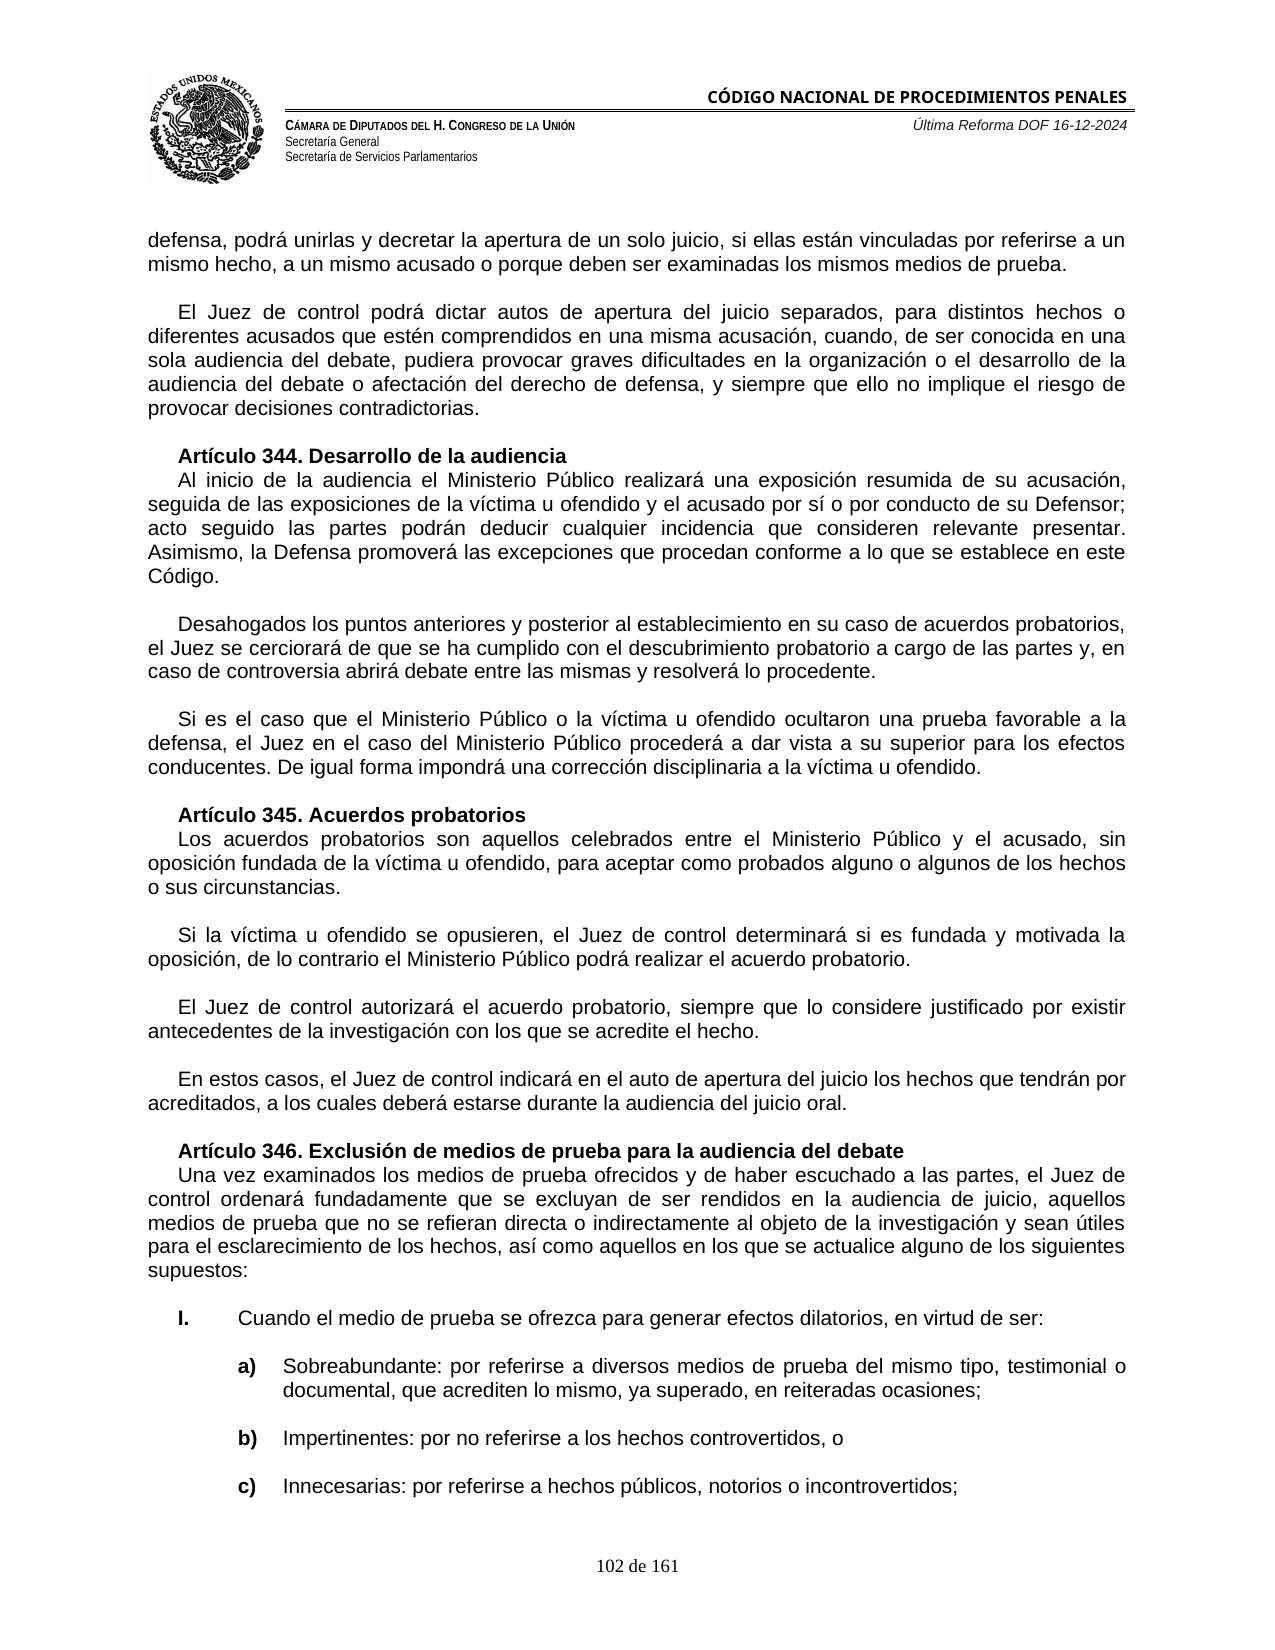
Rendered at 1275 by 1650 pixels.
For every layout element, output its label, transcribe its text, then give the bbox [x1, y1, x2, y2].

text Si es el caso que el Ministerio Público o la víctima u ofendido ocultaron una prueba favorable a la defensa, el Juez en el caso del Ministerio Público procederá a dar vista a su superior para los efectos conducentes. De igual forma impondrá una corrección disciplinaria a la víctima u ofendido. [148, 707, 1127, 779]
text c) Innecesarias: por referirse a hechos públicos, notorios o incontrovertidos; [238, 1474, 1127, 1498]
text Si la víctima u ofendido se opusieren, el Juez de control determinará si es fundada y motivada la oposición, de lo contrario el Ministerio Público podrá realizar el acuerdo probatorio. [148, 923, 1127, 971]
text En estos casos, el Juez de control indicará en el auto de apertura del juicio los hechos que tendrán por acreditados, a los cuales deberá estarse durante la audiencia del juicio oral. [148, 1067, 1127, 1114]
text El Juez de control autorizará el acuerdo probatorio, siempre que lo considere justificado por existir antecedentes de la investigación con los que se acredite el hecho. [148, 995, 1127, 1043]
text Los acuerdos probatorios son aquellos celebrados entre el Ministerio Público y el acusado, sin oposición fundada de la víctima u ofendido, para aceptar como probados alguno o algunos de los hechos o sus circunstancias. [148, 827, 1127, 899]
text Artículo 346. Exclusión de medios de prueba para la audiencia del debate [148, 1138, 1127, 1162]
text Una vez examinados los medios de prueba ofrecidos y de haber escuchado a las partes, el Juez de control ordenará fundadamente que se excluyan de ser rendidos en la audiencia de juicio, aquellos medios de prueba que no se refieran directa o indirectamente al objeto de la investigación y sean útiles para el esclarecimiento de los hechos, así como aquellos en los que se actualice alguno de los siguientes supuestos: [148, 1162, 1127, 1282]
text a) Sobreabundante: por referirse a diversos medios de prueba del mismo tipo, testimonial o documental, que acrediten lo mismo, ya superado, en reiteradas ocasiones; [238, 1354, 1127, 1402]
text Artículo 345. Acuerdos probatorios [148, 803, 1127, 827]
text I. Cuando el medio de prueba se ofrezca para generar efectos dilatorios, en virtud de ser: [178, 1306, 1127, 1330]
text Al inicio de la audiencia el Ministerio Público realizará una exposición resumida de su acusación, seguida de las exposiciones de la víctima u ofendido y el acusado por sí o por conducto de su Defensor; acto seguido las partes podrán deducir cualquier incidencia que consideren relevante presentar. Asimismo, la Defensa promoverá las excepciones que procedan conforme a lo que se establece en este Código. [148, 468, 1127, 587]
text b) Impertinentes: por no referirse a los hechos controvertidos, o [238, 1426, 1127, 1450]
text Artículo 344. Desarrollo de la audiencia [148, 444, 1127, 468]
text Desahogados los puntos anteriores y posterior al establecimiento en su caso de acuerdos probatorios, el Juez se cerciorará de que se ha cumplido con el descubrimiento probatorio a cargo de las partes y, en caso de controversia abrirá debate entre las mismas y resolverá lo procedente. [148, 611, 1127, 683]
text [148, 228, 1127, 276]
text El Juez de control podrá dictar autos de apertura del juicio separados, para distintos hechos o diferentes acusados que estén comprendidos en una misma acusación, cuando, de ser conocida en una sola audiencia del debate, pudiera provocar graves dificultades en la organización o el desarrollo de la audiencia del debate o afectación del derecho de defensa, y siempre que ello no implique el riesgo de provocar decisiones contradictorias. [148, 300, 1127, 420]
